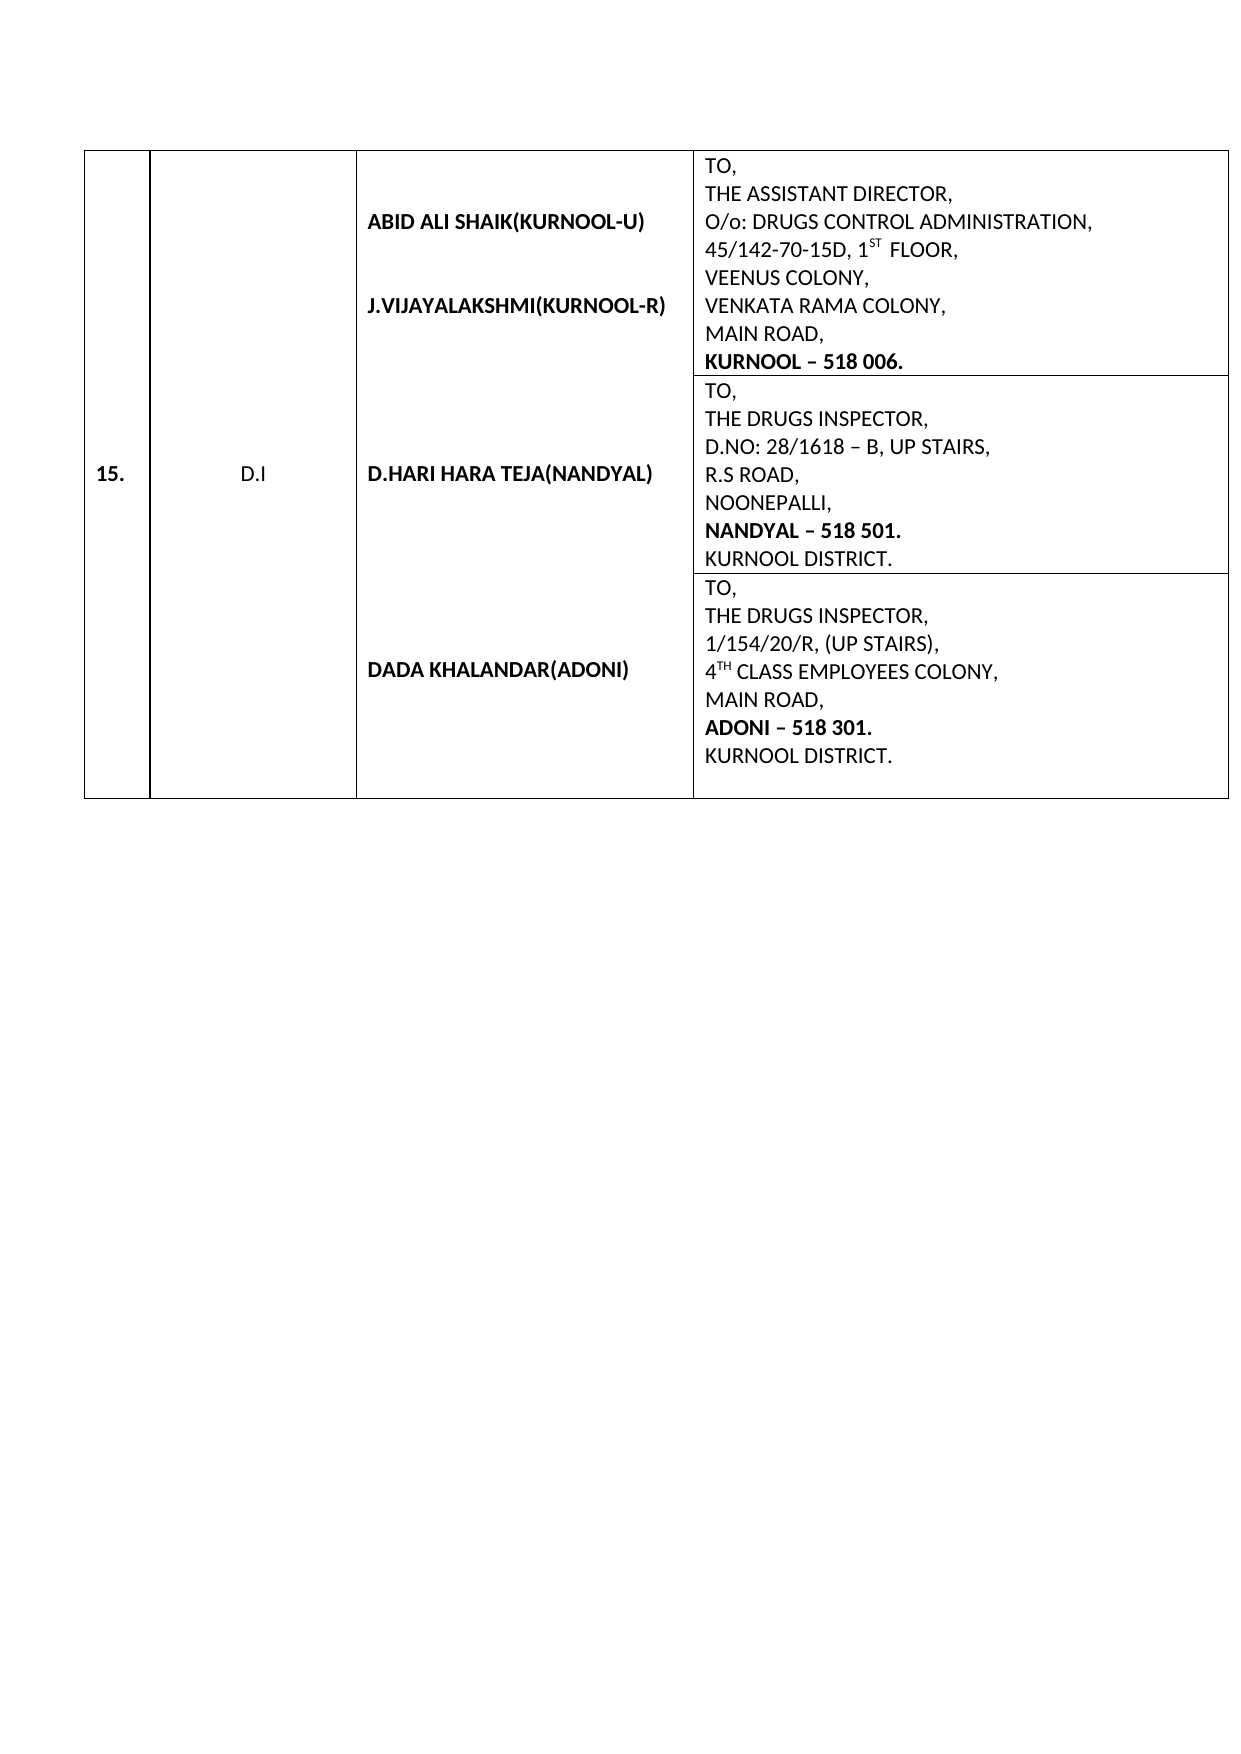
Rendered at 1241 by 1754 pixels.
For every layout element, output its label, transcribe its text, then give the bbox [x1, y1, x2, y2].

table_header D.I [151, 151, 356, 798]
table_cell TO, THE DRUGS INSPECTOR, 1/154/20/R, (UP STAIRS), 4TH CLASS EMPLOYEES COLONY, MAIN ROAD, ADONI – 518 301. KURNOOL DISTRICT. [694, 574, 1228, 798]
table_cell TO, THE DRUGS INSPECTOR, D.NO: 28/1618 – B, UP STAIRS, R.S ROAD, NOONEPALLI, NANDYAL – 518 501. KURNOOL DISTRICT. [694, 376, 1228, 572]
table_header TO, THE ASSISTANT DIRECTOR, O/o: DRUGS CONTROL ADMINISTRATION, 45/142-70-15D, 1ST FLOOR, VEENUS COLONY, VENKATA RAMA COLONY, MAIN ROAD, KURNOOL – 518 006. [694, 151, 1228, 375]
table_header 15. [85, 151, 149, 798]
table_header ABID ALI SHAIK(KURNOOL-U) J.VIJAYALAKSHMI(KURNOOL-R) D.HARI HARA TEJA(NANDYAL) DADA KHALANDAR(ADONI) [357, 151, 693, 798]
